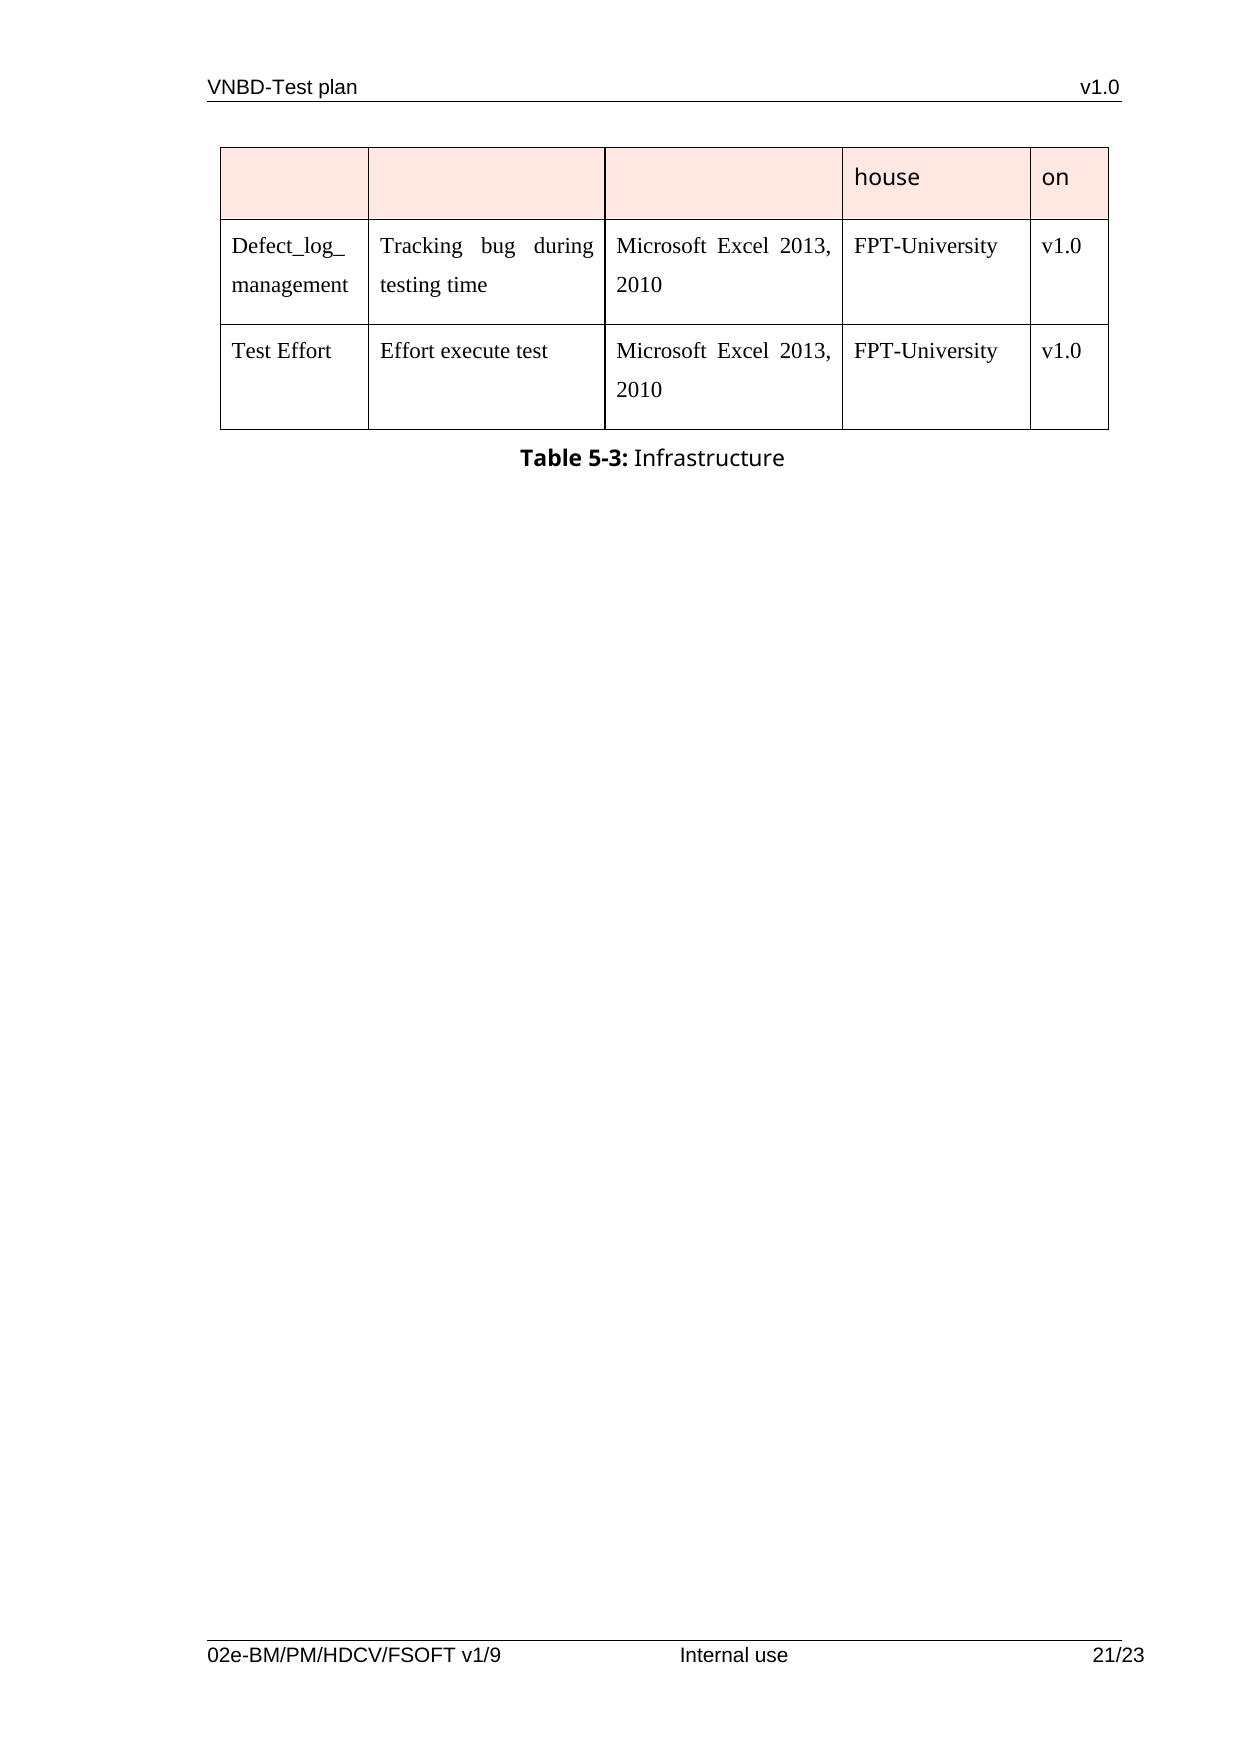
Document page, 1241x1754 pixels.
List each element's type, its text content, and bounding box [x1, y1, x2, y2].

table_cell Defect_log_management [221, 220, 368, 323]
text Table 5-3: Infrastructure [264, 442, 1122, 473]
table_cell v1.0 [1031, 220, 1108, 323]
table_cell FPT-University [843, 325, 1030, 428]
table_cell Effort execute test [369, 325, 604, 428]
table_cell Microsoft Excel 2013, 2010 [606, 325, 842, 428]
table_cell FPT-University [843, 220, 1030, 323]
table_header Purpose [369, 148, 604, 218]
table_cell Microsoft Excel 2013, 2010 [606, 220, 842, 323]
table_cell Tracking bug during testing time [369, 220, 604, 323]
table_cell v1.0 [1031, 325, 1108, 428]
table_cell Test Effort [221, 325, 368, 428]
table_header Version [1031, 148, 1108, 218]
table_header Name [221, 148, 368, 218]
table_header Vendor/In-house [843, 148, 1030, 218]
table_header Detail [606, 148, 842, 218]
